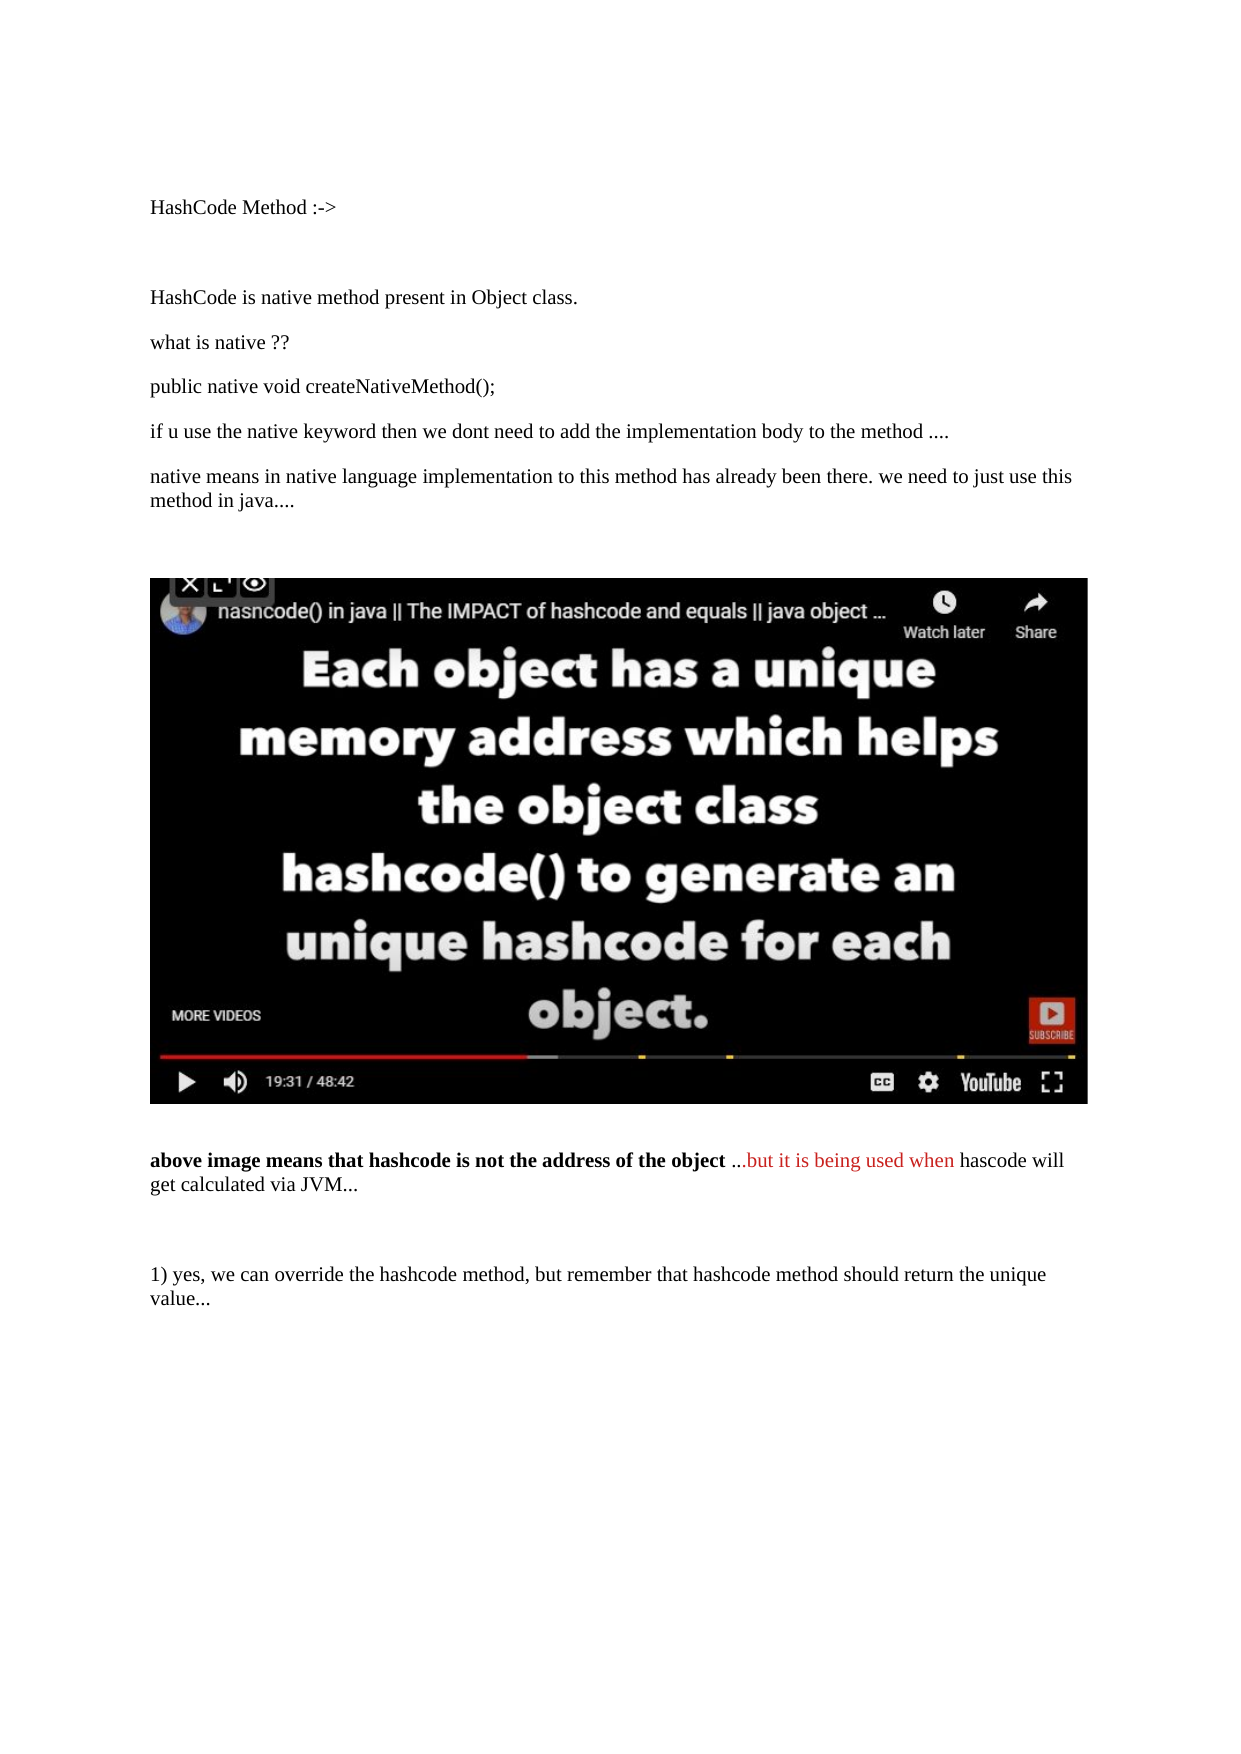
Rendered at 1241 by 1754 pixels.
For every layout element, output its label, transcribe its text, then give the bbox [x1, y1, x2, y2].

text HashCode Method :-> [150, 195, 1090, 219]
text public native void createNativeMethod(); [150, 374, 1090, 398]
text above image means that hashcode is not the address of the object ...but it is being used when hascode will get calculated via JVM... [150, 1148, 1090, 1196]
text 1) yes, we can override the hashcode method, but remember that hashcode method should return the unique value... [150, 1262, 1090, 1310]
text if u use the native keyword then we dont need to add the implementation body to the method .... [150, 419, 1090, 443]
text native means in native language implementation to this method has already been there. we need to just use this method in java.... [150, 464, 1090, 512]
picture [150, 578, 1088, 1104]
text HashCode is native method present in Object class. [150, 285, 1090, 309]
text what is native ?? [150, 329, 1090, 354]
